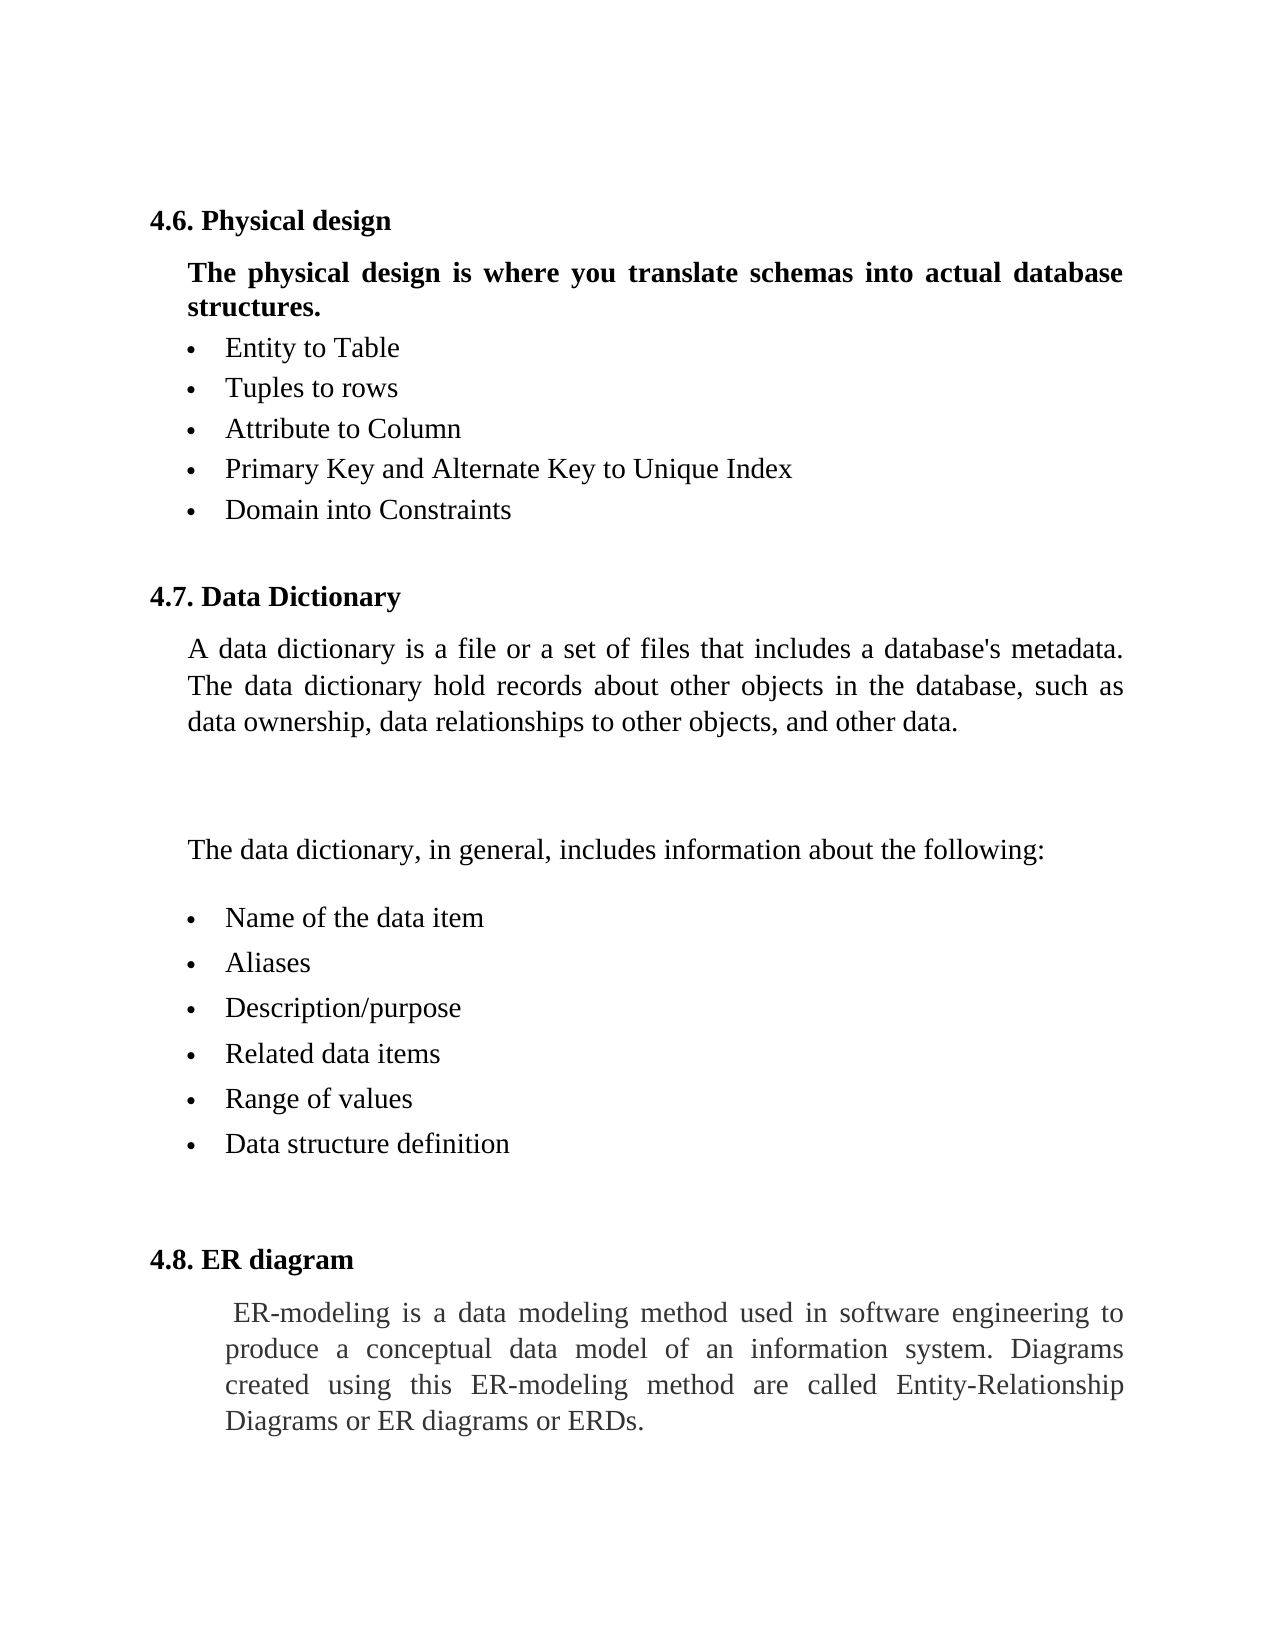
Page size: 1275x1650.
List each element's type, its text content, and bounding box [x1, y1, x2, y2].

text A data dictionary is a file or a set of files that includes a database's metadata. The data dictionary hold records about other objects in the database, such as data ownership, data relationships to other objects, and other data. [187, 631, 1125, 737]
list Range of values [187, 1076, 1125, 1115]
text 4.7. Data Dictionary [150, 579, 1125, 612]
list Primary Key and Alternate Key to Unique Index [187, 444, 1125, 485]
list Entity to Table [187, 323, 1125, 363]
list Attribute to Column [187, 404, 1125, 444]
list Related data items [187, 1030, 1125, 1069]
text ER-modeling is a data modeling method used in software engineering to produce a conceptual data model of an information system. Diagrams created using this ER-modeling method are called Entity-Relationship Diagrams or ER diagrams or ERDs. [225, 1401, 1125, 1437]
list Description/purpose [187, 985, 1125, 1024]
text The physical design is where you translate schemas into actual database structures. [187, 256, 1125, 323]
list Tuples to rows [187, 363, 1125, 404]
list Name of the data item [187, 894, 1125, 933]
list Domain into Constraints [187, 485, 1125, 526]
text The data dictionary, in general, includes information about the following: [150, 832, 1125, 865]
text ER-modeling is a data modeling method used in software engineering to produce a conceptual data model of an information system. Diagrams created using this ER-modeling method are called Entity-Relationship Diagrams or ER diagrams or ERDs. [225, 1295, 1125, 1331]
text 4.8. ER diagram [150, 1242, 1125, 1276]
list Data structure definition [187, 1121, 1125, 1160]
list Aliases [187, 940, 1125, 979]
text 4.6. Physical design [150, 203, 1125, 236]
